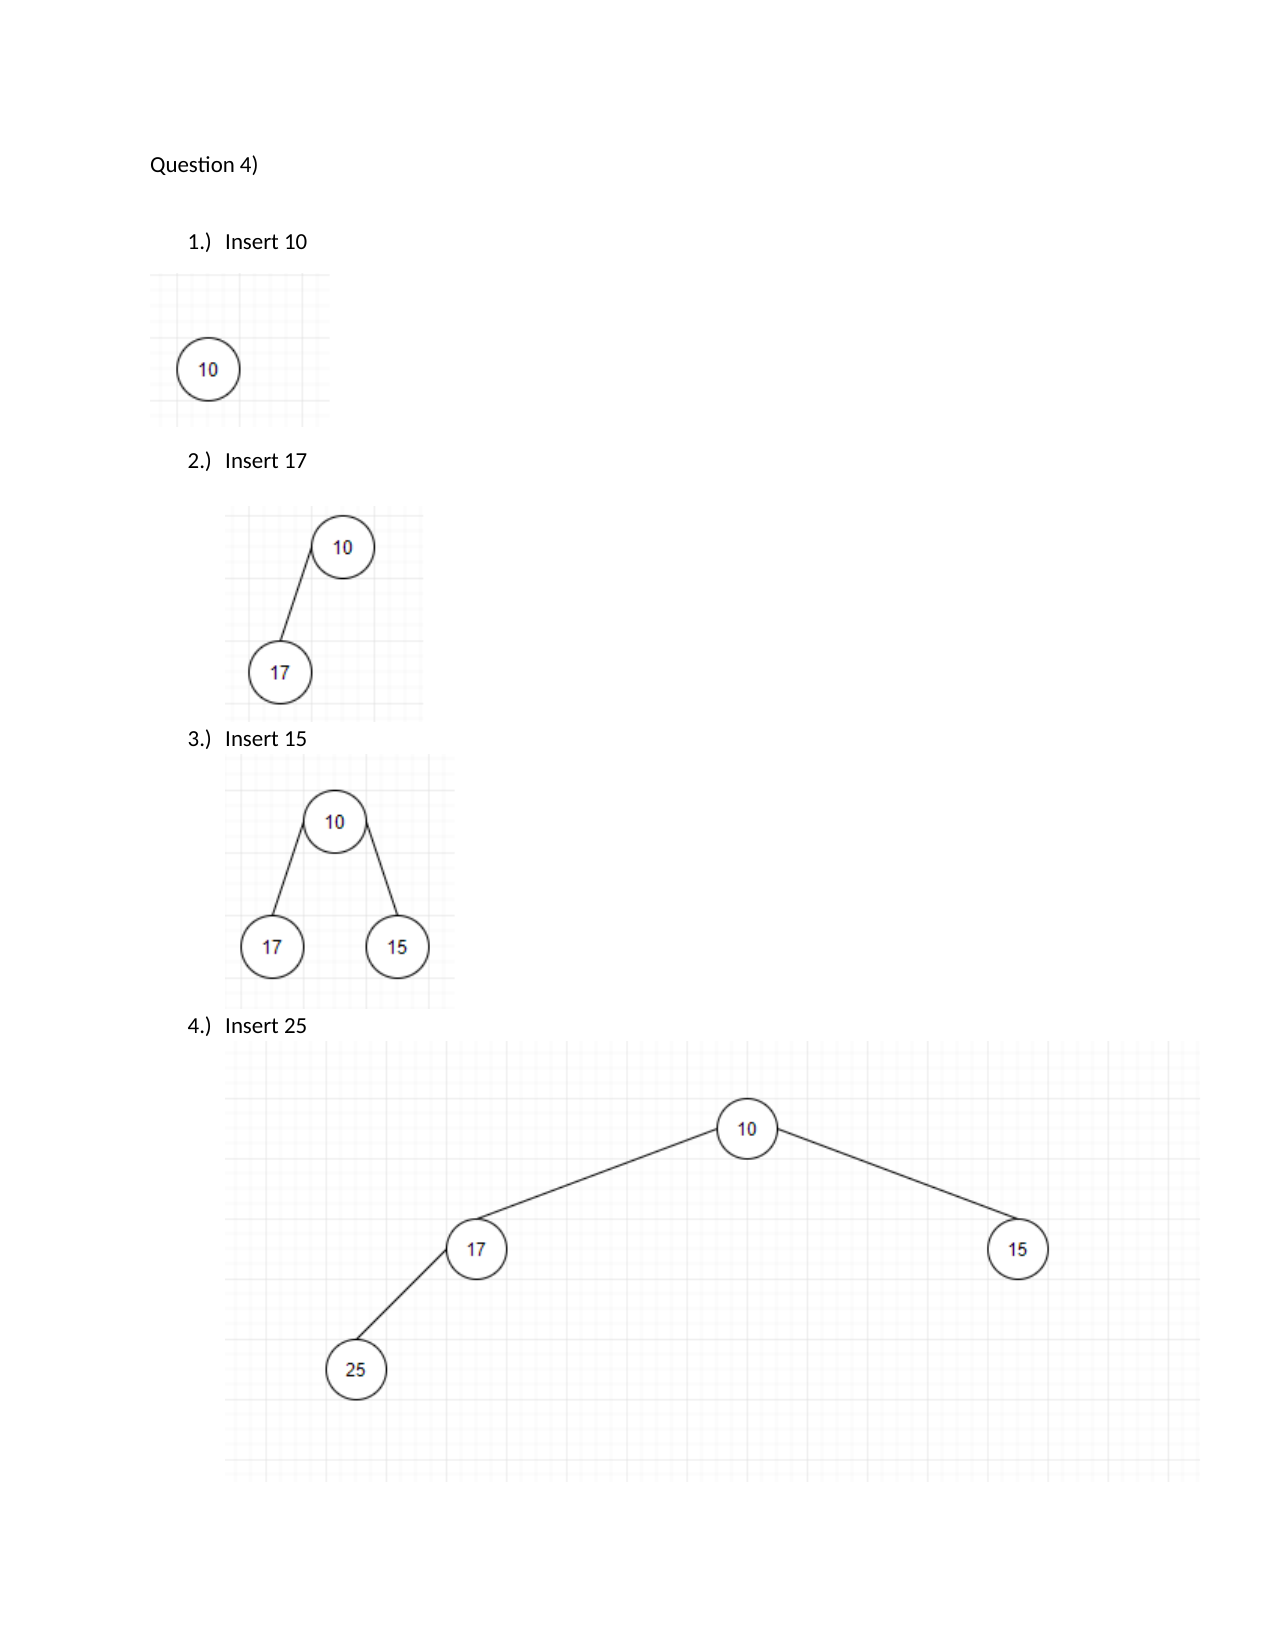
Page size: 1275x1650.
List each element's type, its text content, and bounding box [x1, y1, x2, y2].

list Insert 10 [187, 227, 1125, 255]
list Insert 15 [187, 724, 1125, 752]
list Insert 17 [187, 446, 1125, 722]
picture [150, 273, 330, 427]
text Question 4) [150, 150, 1125, 208]
picture [225, 506, 424, 722]
picture [225, 1041, 1200, 1482]
picture [225, 754, 455, 1009]
list Insert 25 [187, 1011, 1125, 1039]
